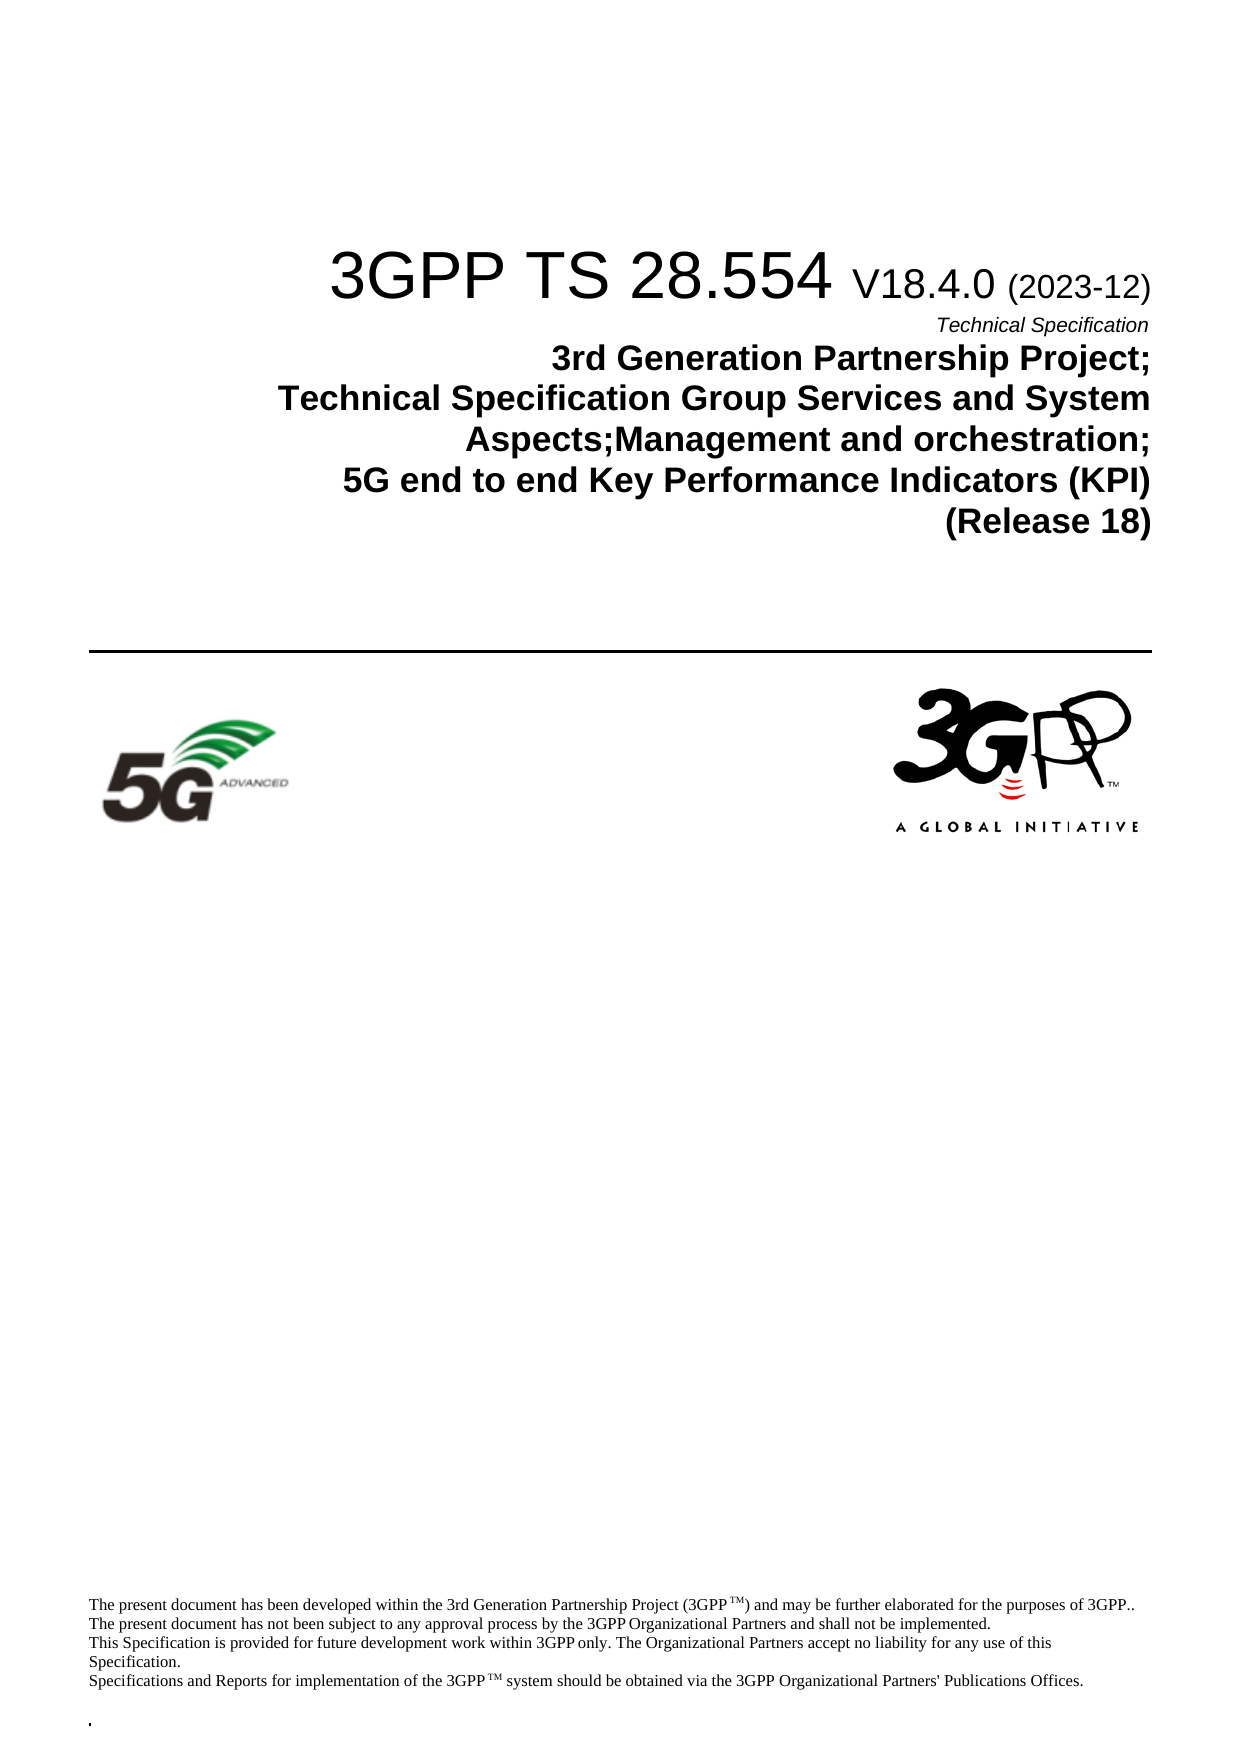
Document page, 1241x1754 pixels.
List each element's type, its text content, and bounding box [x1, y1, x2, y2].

text 5G end to end Key Performance Indicators (KPI) [89, 459, 1152, 500]
text (Release 18) [89, 500, 1152, 541]
text Technical Specification [89, 313, 1149, 337]
text 3rd Generation Partnership Project; [89, 337, 1152, 378]
text 3GPP TS 28.554 V18.4.0 (2023-12) [89, 236, 1152, 313]
picture [885, 680, 1152, 837]
text The present document has been developed within the 3rd Generation Partnership Project (3GPP TM) and may be further elaborated for the purposes of 3GPP.. The present document has not been subject to any approval process by the 3GPP Organizational Partners and shall not be implemented. This Specification is provided for future development work within 3GPP only. The Organizational Partners accept no liability for any use of this Specification. Specifications and Reports for implementation of the 3GPP TM system should be obtained via the 3GPP Organizational Partners' Publications Offices. [89, 1594, 1135, 1690]
text Technical Specification Group Services and System Aspects;Management and orchestration; [89, 378, 1152, 459]
